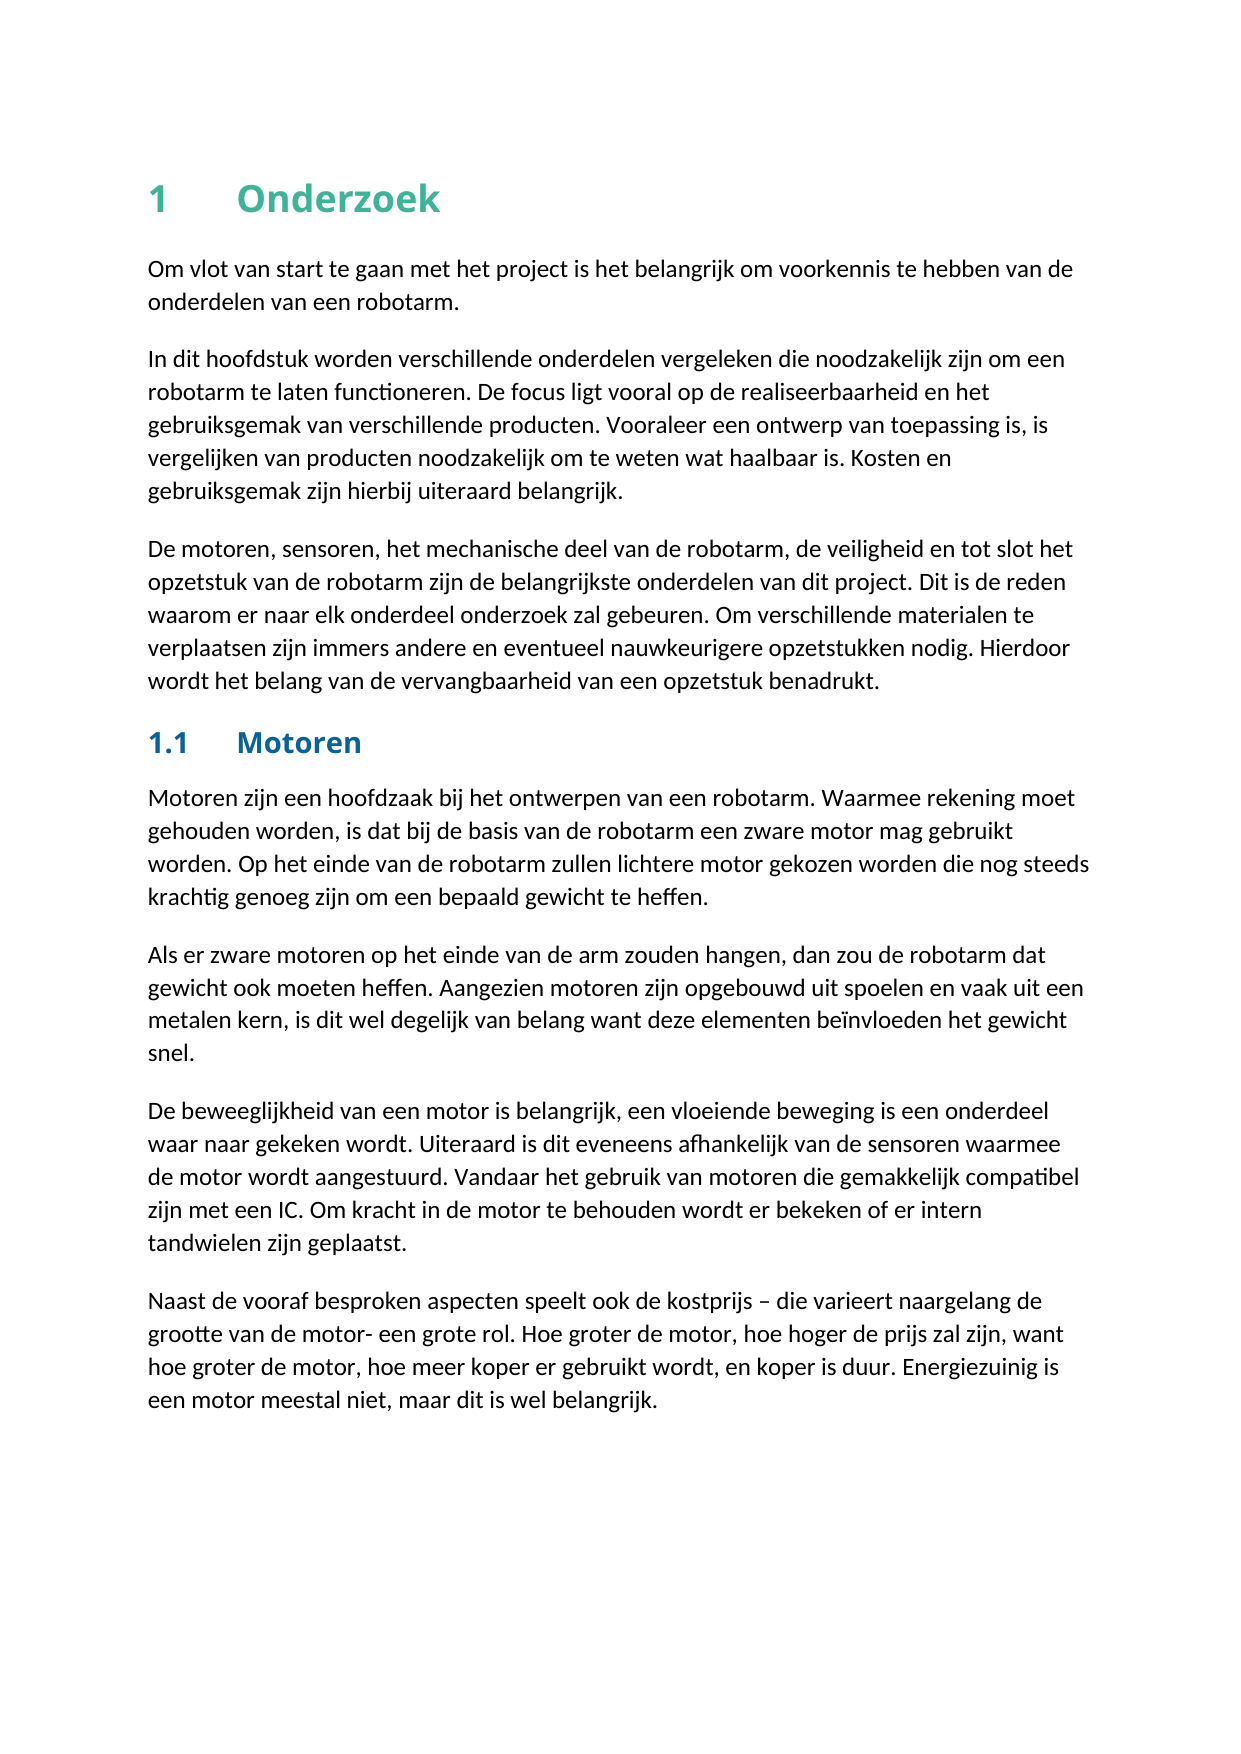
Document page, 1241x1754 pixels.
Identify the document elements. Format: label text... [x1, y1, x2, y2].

text Om vlot van start te gaan met het project is het belangrijk om voorkennis te hebben van de onderdelen van een robotarm. [148, 253, 1093, 316]
text De beweeglijkheid van een motor is belangrijk, een vloeiende beweging is een onderdeel waar naar gekeken wordt. Uiteraard is dit eveneens afhankelijk van de sensoren waarmee de motor wordt aangestuurd. Vandaar het gebruik van motoren die gemakkelijk compatibel zijn met een IC. Om kracht in de motor te behouden wordt er bekeken of er intern tandwielen zijn geplaatst. [148, 1096, 1093, 1258]
subtitle Onderzoek [148, 173, 1093, 224]
subtitle Motoren [148, 723, 1093, 762]
text De motoren, sensoren, het mechanische deel van de robotarm, de veiligheid en tot slot het opzetstuk van de robotarm zijn de belangrijkste onderdelen van dit project. Dit is de reden waarom er naar elk onderdeel onderzoek zal gebeuren. Om verschillende materialen te verplaatsen zijn immers andere en eventueel nauwkeurigere opzetstukken nodig. Hierdoor wordt het belang van de vervangbaarheid van een opzetstuk benadrukt. [148, 533, 1093, 695]
text Naast de vooraf besproken aspecten speelt ook de kostprijs – die varieert naargelang de grootte van de motor- een grote rol. Hoe groter de motor, hoe hoger de prijs zal zijn, want hoe groter de motor, hoe meer koper er gebruikt wordt, en koper is duur. Energiezuinig is een motor meestal niet, maar dit is wel belangrijk. [148, 1285, 1093, 1414]
text In dit hoofdstuk worden verschillende onderdelen vergeleken die noodzakelijk zijn om een robotarm te laten functioneren. De focus ligt vooral op de realiseerbaarheid en het gebruiksgemak van verschillende producten. Vooraleer een ontwerp van toepassing is, is vergelijken van producten noodzakelijk om te weten wat haalbaar is. Kosten en gebruiksgemak zijn hierbij uiteraard belangrijk. [148, 343, 1093, 506]
text Als er zware motoren op het einde van de arm zouden hangen, dan zou de robotarm dat gewicht ook moeten heffen. Aangezien motoren zijn opgebouwd uit spoelen en vaak uit een metalen kern, is dit wel degelijk van belang want deze elementen beïnvloeden het gewicht snel. [148, 939, 1093, 1068]
text Motoren zijn een hoofdzaak bij het ontwerpen van een robotarm. Waarmee rekening moet gehouden worden, is dat bij de basis van de robotarm een zware motor mag gebruikt worden. Op het einde van de robotarm zullen lichtere motor gekozen worden die nog steeds krachtig genoeg zijn om een bepaald gewicht te heffen. [148, 782, 1093, 911]
